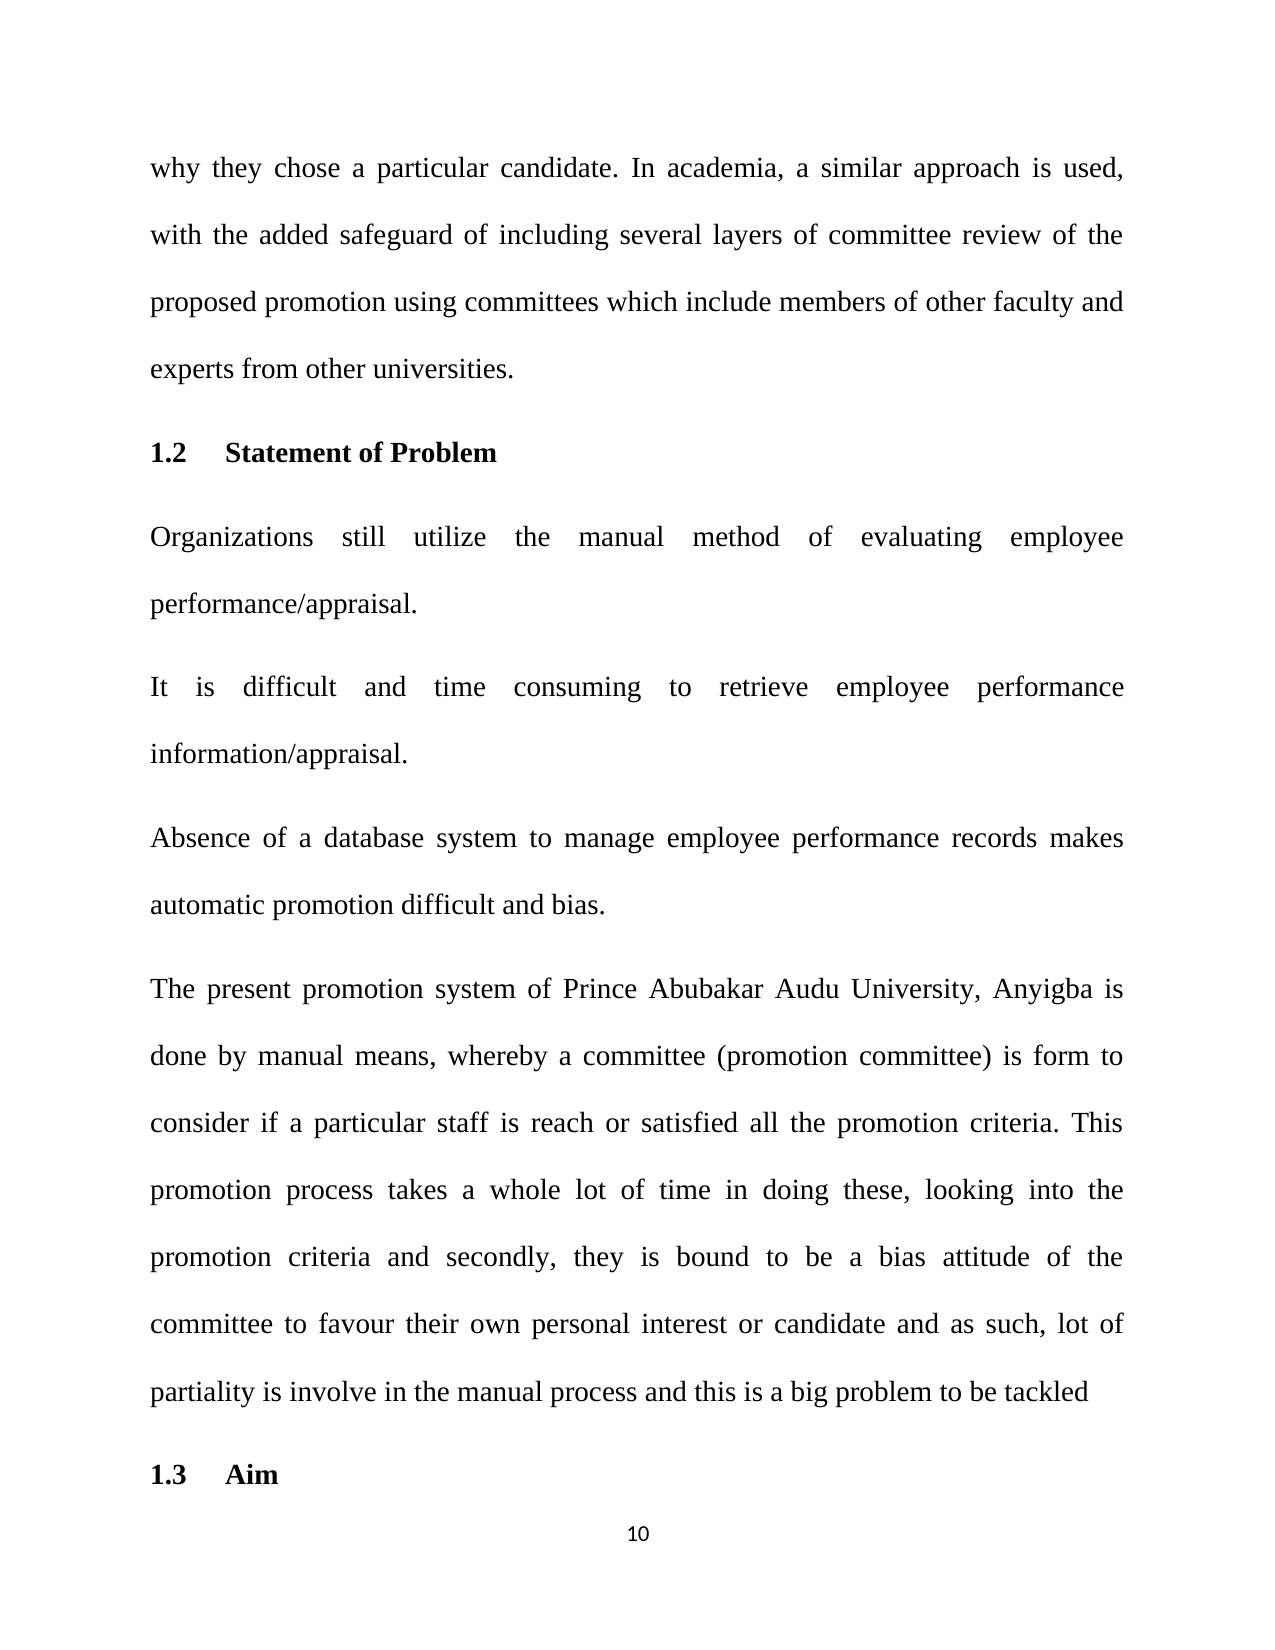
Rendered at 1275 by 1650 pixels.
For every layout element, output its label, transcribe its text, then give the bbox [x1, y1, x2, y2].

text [150, 150, 1125, 385]
text 1.3 Aim [150, 1457, 1125, 1491]
text Absence of a database system to manage employee performance records makes automatic promotion difficult and bias. [150, 820, 1125, 921]
text Organizations still utilize the manual method of evaluating employee performance/appraisal. [150, 519, 1125, 619]
text The present promotion system of Prince Abubakar Audu University, Anyigba is done by manual means, whereby a committee (promotion committee) is form to consider if a particular staff is reach or satisfied all the promotion criteria. This promotion process takes a whole lot of time in doing these, looking into the promotion criteria and secondly, they is bound to be a bias attitude of the committee to favour their own personal interest or candidate and as such, lot of partiality is involve in the manual process and this is a big problem to be tackled [150, 971, 1125, 1407]
text It is difficult and time consuming to retrieve employee performance information/appraisal. [150, 669, 1125, 770]
text 1.2 Statement of Problem [150, 435, 1125, 468]
